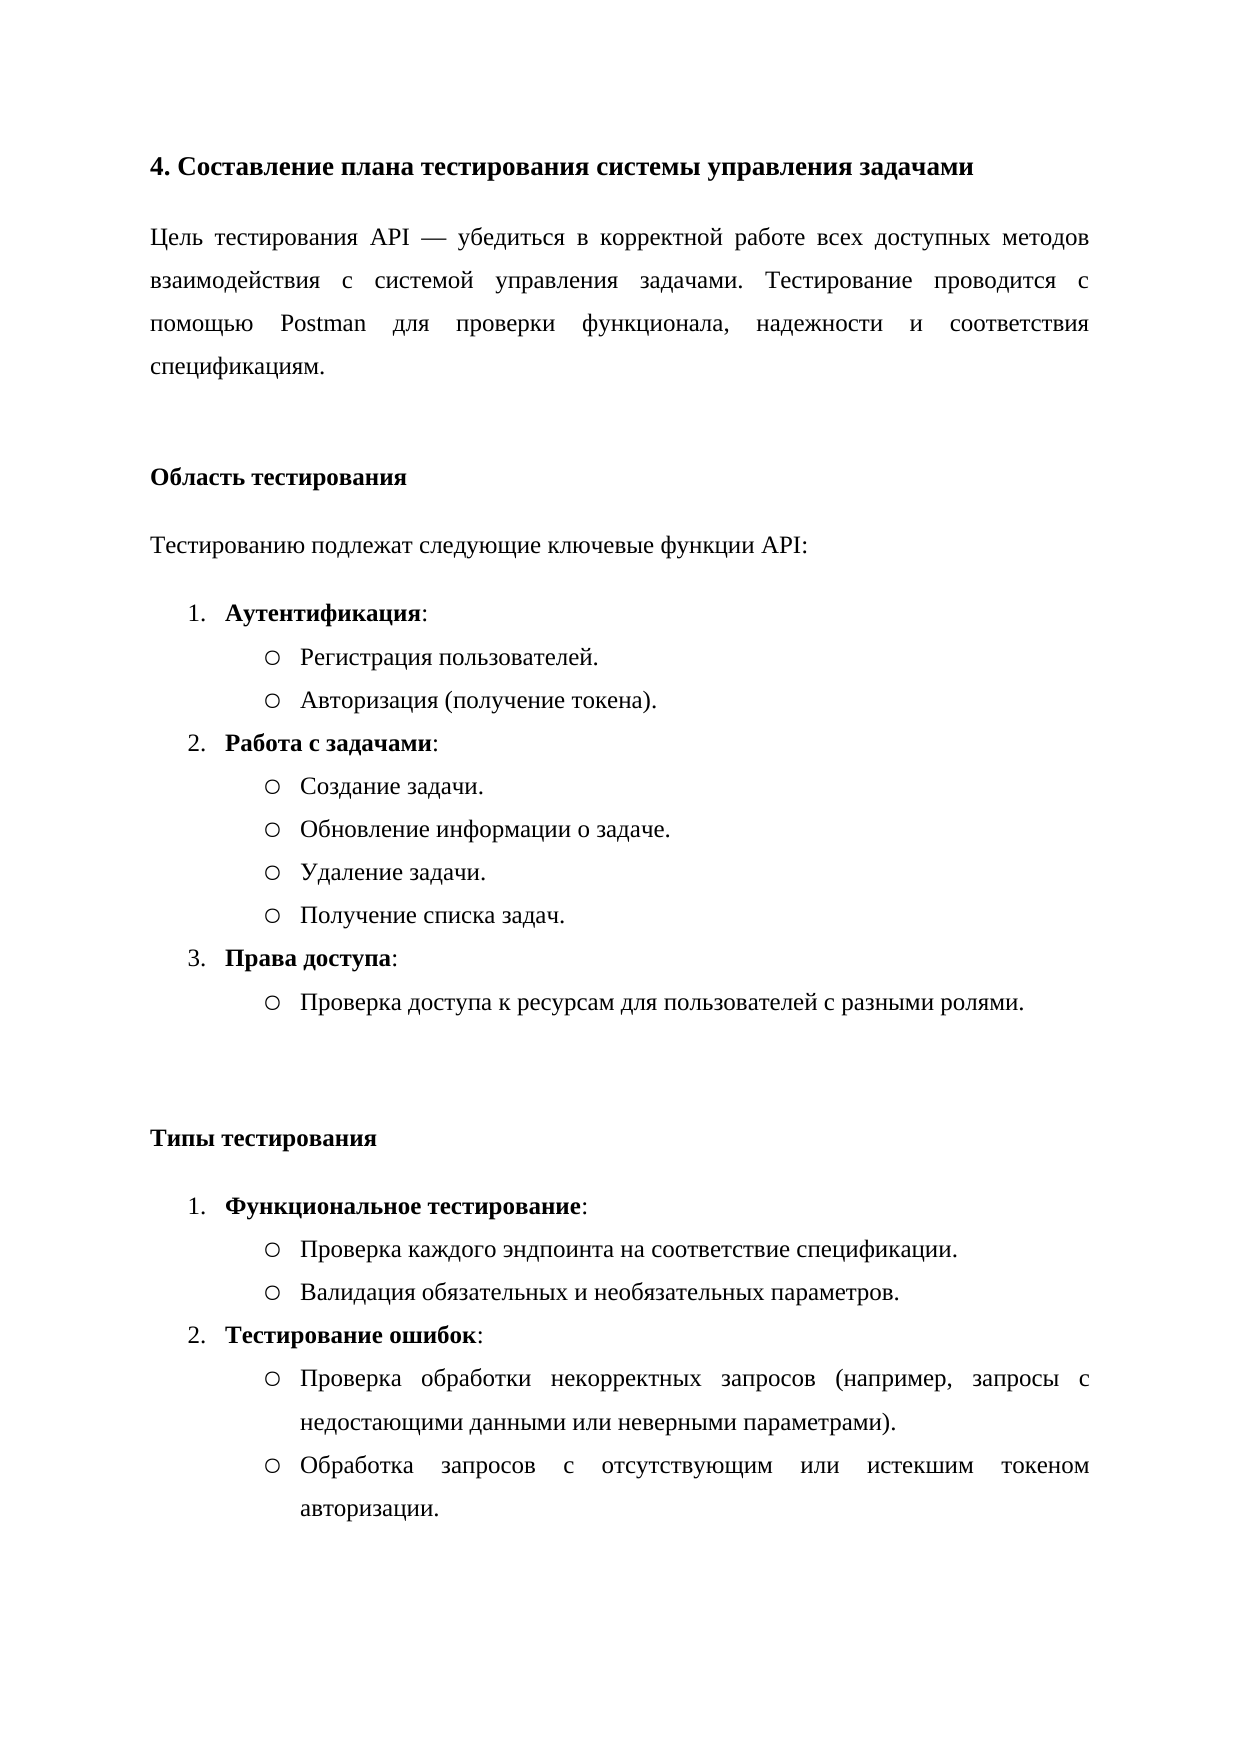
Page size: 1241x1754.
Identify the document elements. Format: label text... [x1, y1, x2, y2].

list Получение списка задач. [262, 900, 1090, 929]
list Удаление задачи. [262, 857, 1090, 886]
subtitle 4. Составление плана тестирования системы управления задачами [150, 150, 1090, 181]
list Проверка каждого эндпоинта на соответствие спецификации. [262, 1234, 1090, 1263]
text Типы тестирования [150, 1123, 1090, 1152]
list Проверка обработки некорректных запросов (например, запросы с недостающими данными или неверными параметрами). [262, 1363, 1090, 1435]
list Валидация обязательных и необязательных параметров. [262, 1277, 1090, 1306]
list Обработка запросов с отсутствующим или истекшим токеном авторизации. [262, 1450, 1090, 1522]
list Права доступа: [187, 943, 1090, 972]
list Авторизация (получение токена). [262, 685, 1090, 713]
list Работа с задачами: [187, 728, 1090, 757]
list Регистрация пользователей. [262, 642, 1090, 670]
list Тестирование ошибок: [187, 1320, 1090, 1349]
list Аутентификация: [187, 598, 1090, 627]
text Тестированию подлежат следующие ключевые функции API: [150, 530, 1090, 559]
text Цель тестирования API — убедиться в корректной работе всех доступных методов взаимодействия с системой управления задачами. Тестирование проводится с помощью Postman для проверки функционала, надежности и соответствия спецификациям. [150, 222, 1090, 380]
text Область тестирования [150, 462, 1090, 491]
list Проверка доступа к ресурсам для пользователей с разными ролями. [262, 987, 1090, 1015]
list Обновление информации о задаче. [262, 814, 1090, 843]
list Функциональное тестирование: [187, 1191, 1090, 1220]
list Создание задачи. [262, 771, 1090, 800]
